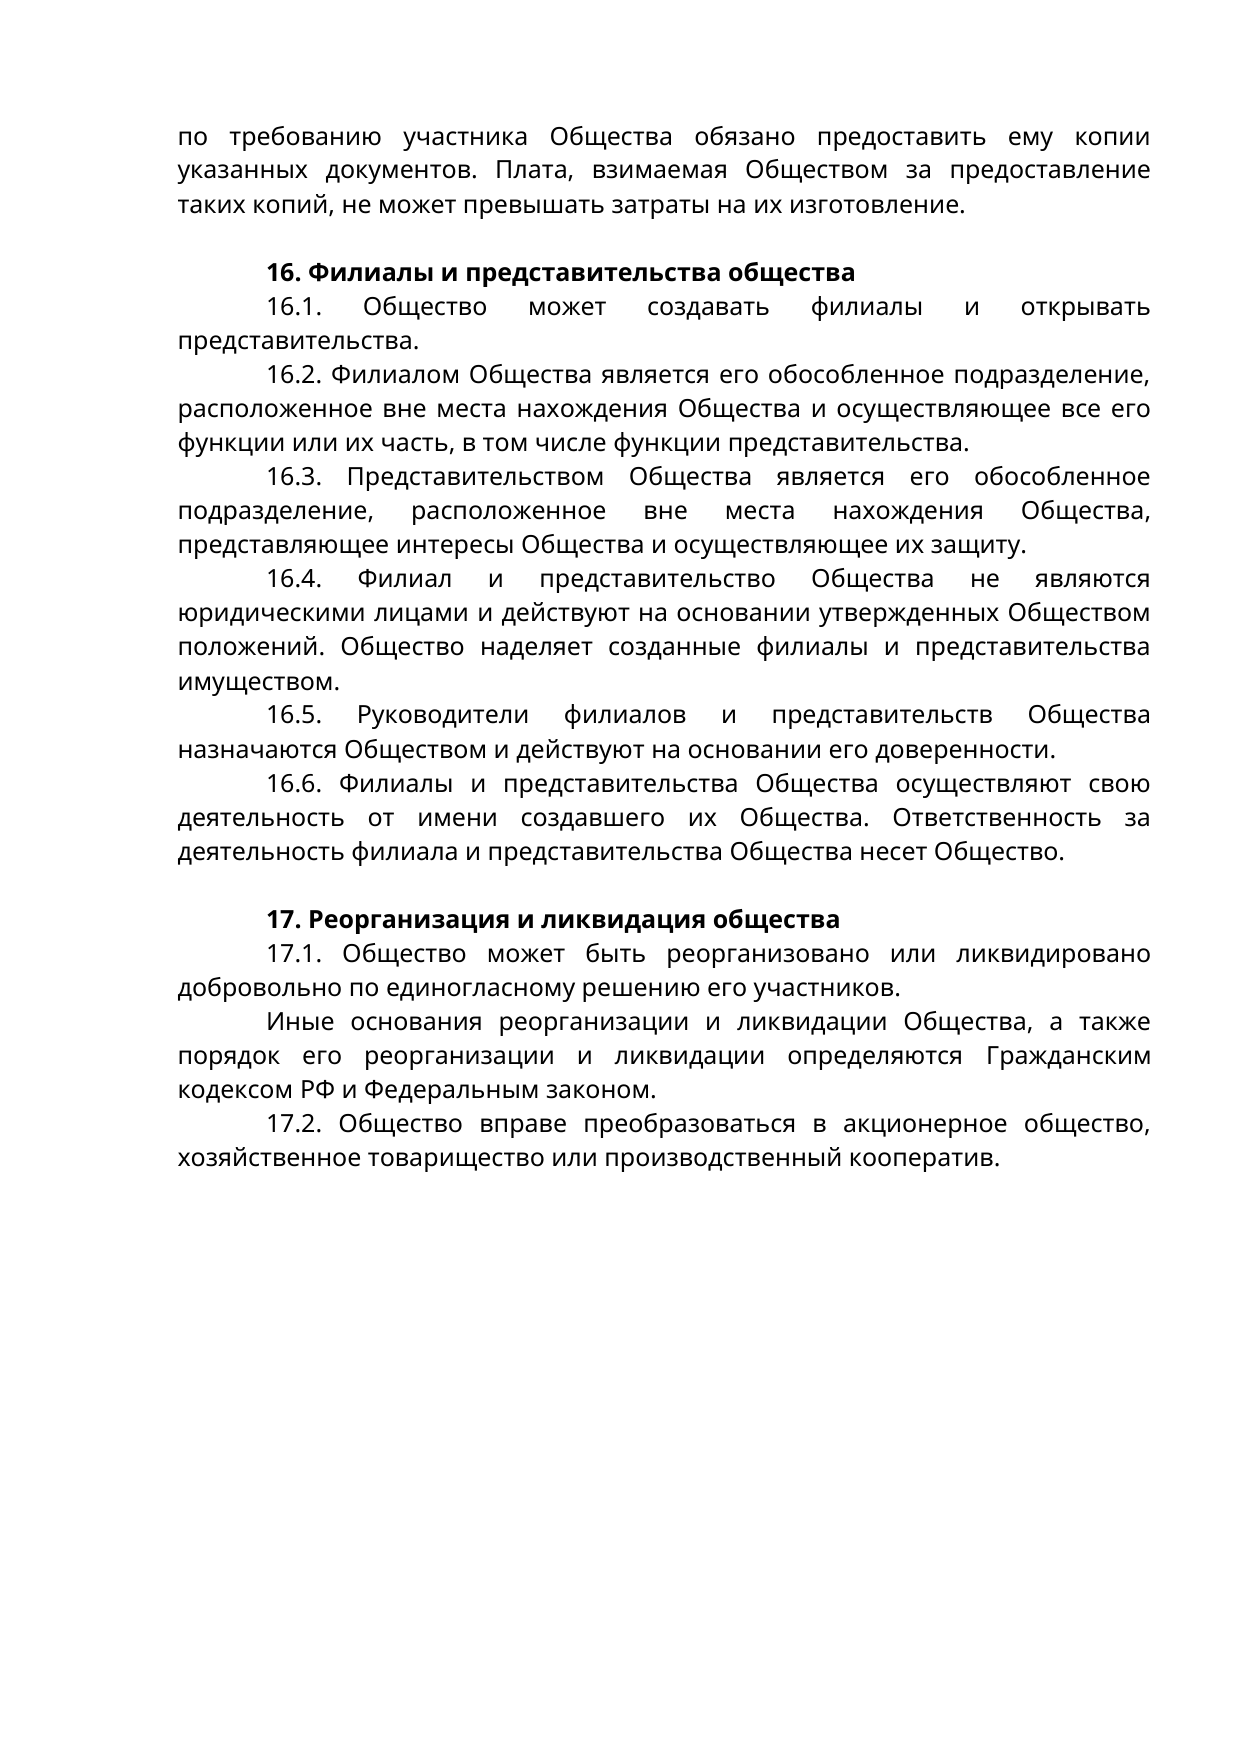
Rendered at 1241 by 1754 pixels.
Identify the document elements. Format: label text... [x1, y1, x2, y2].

text 16.1. Общество может создавать филиалы и открывать представительства. [177, 288, 1152, 357]
text 16.5. Руководители филиалов и представительств Общества назначаются Обществом и действуют на основании его доверенности. [177, 697, 1152, 765]
text 17.2. Общество вправе преобразоваться в акционерное общество, хозяйственное товарищество или производственный кооператив. [177, 1106, 1152, 1174]
text 16.6. Филиалы и представительства Общества осуществляют свою деятельность от имени создавшего их Общества. Ответственность за деятельность филиала и представительства Общества несет Общество. [177, 765, 1152, 867]
text 16.3. Представительством Общества является его обособленное подразделение, расположенное вне места нахождения Общества, представляющее интересы Общества и осуществляющее их защиту. [177, 459, 1152, 561]
text 16.4. Филиал и представительство Общества не являются юридическими лицами и действуют на основании утвержденных Обществом положений. Общество наделяет созданные филиалы и представительства имуществом. [177, 561, 1152, 697]
text 17.1. Общество может быть реорганизовано или ликвидировано добровольно по единогласному решению его участников. [177, 936, 1152, 1004]
text 17. Реорганизация и ликвидация общества [177, 902, 1152, 936]
text 16. Филиалы и представительства общества [177, 254, 1152, 288]
text Иные основания реорганизации и ликвидации Общества, а также порядок его реорганизации и ликвидации определяются Гражданским кодексом РФ и Федеральным законом. [177, 1004, 1152, 1106]
text 16.2. Филиалом Общества является его обособленное подразделение, расположенное вне места нахождения Общества и осуществляющее все его функции или их часть, в том числе функции представительства. [177, 357, 1152, 459]
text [177, 118, 1152, 220]
